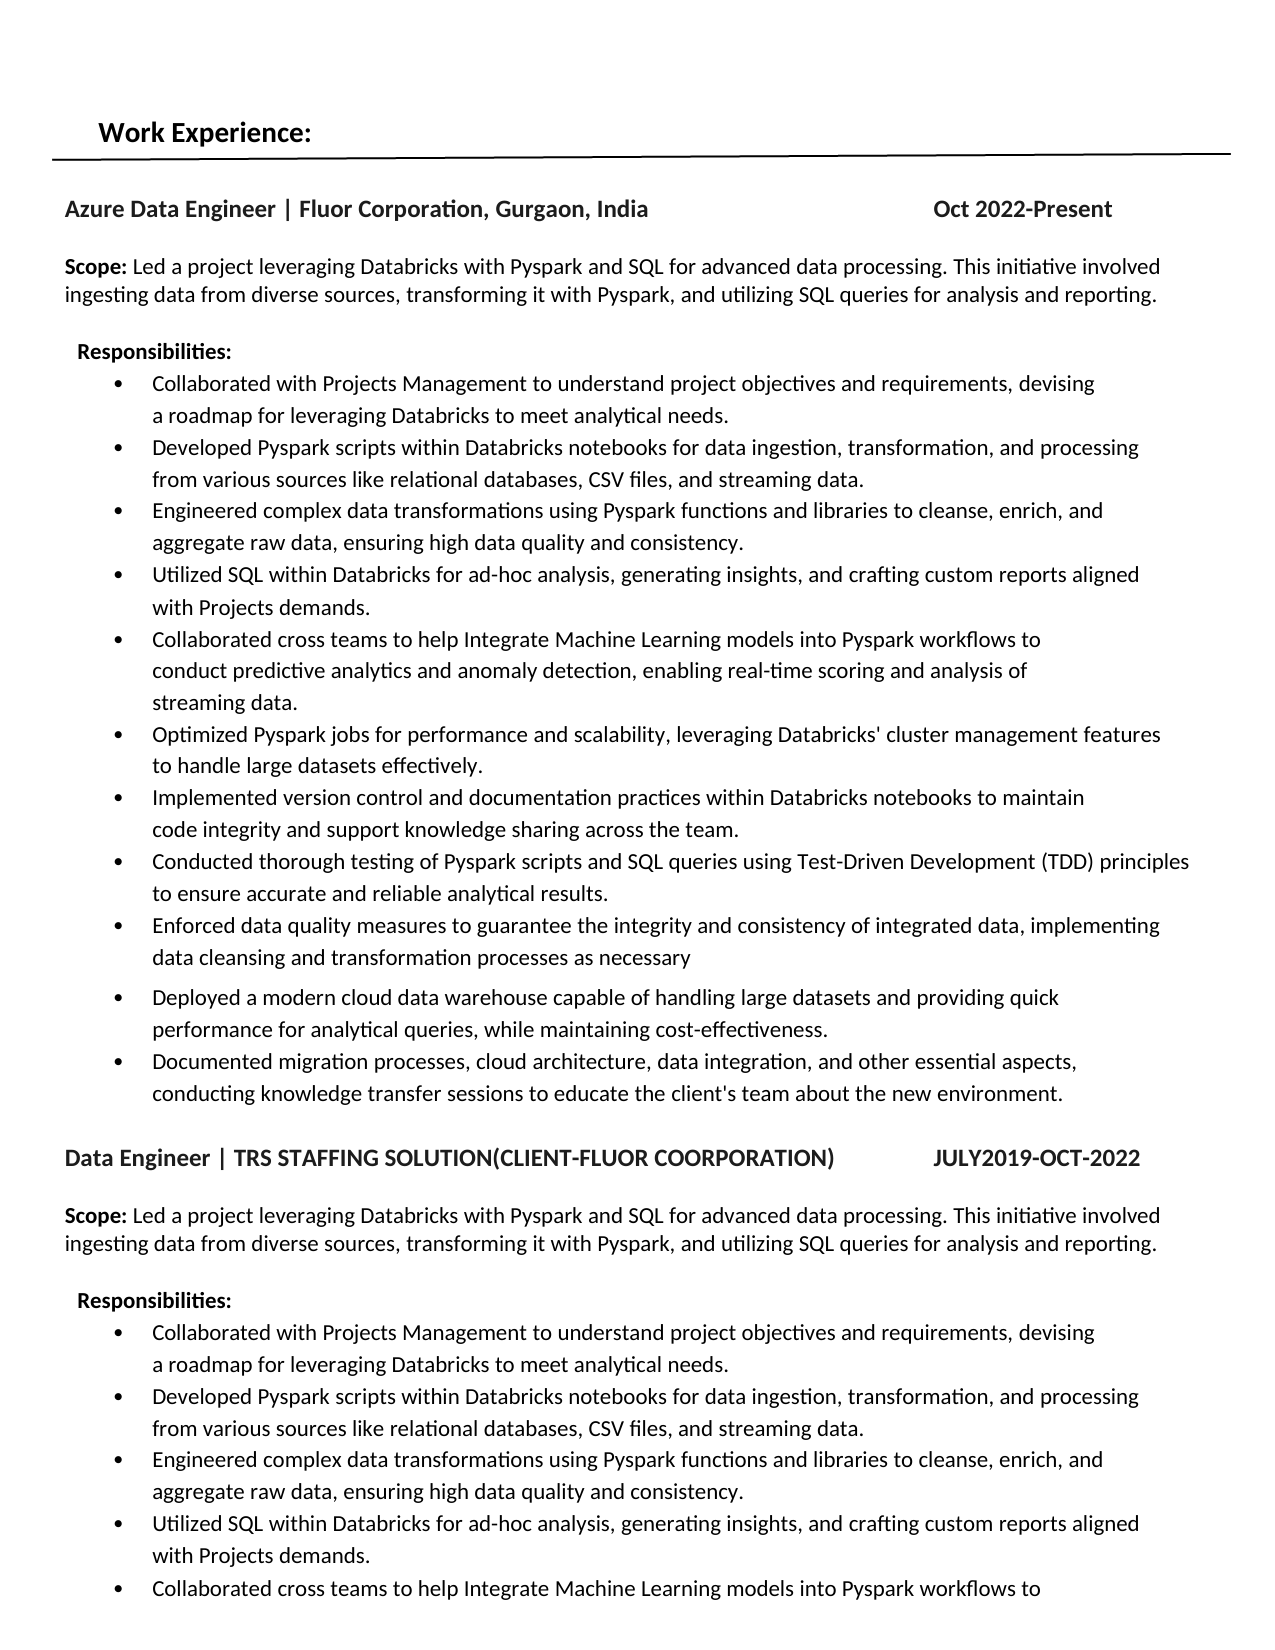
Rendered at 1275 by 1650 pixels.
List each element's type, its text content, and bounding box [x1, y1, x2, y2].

list Engineered complex data transformations using Pyspark functions and libraries to cleanse, enrich, and aggregate raw data, ensuring high data quality and consistency. [114, 497, 1197, 556]
text Scope: Led a project leveraging Databricks with Pyspark and SQL for advanced data processing. This initiative involved ingesting data from diverse sources, transforming it with Pyspark, and utilizing SQL queries for analysis and reporting. [64, 252, 1221, 308]
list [114, 1574, 1117, 1602]
picture [52, 153, 1232, 161]
list Developed Pyspark scripts within Databricks notebooks for data ingestion, transformation, and processing from various sources like relational databases, CSV files, and streaming data. [114, 433, 1185, 493]
subtitle Responsibilities: [77, 337, 1258, 365]
list Implemented version control and documentation practices within Databricks notebooks to maintain code integrity and support knowledge sharing across the team. [114, 783, 1129, 843]
list Deployed a modern cloud data warehouse capable of handling large datasets and providing quick performance for analytical queries, while maintaining cost-effectiveness. [114, 983, 1180, 1043]
list Collaborated with Projects Management to understand project objectives and requirements, devising a roadmap for leveraging Databricks to meet analytical needs. [114, 369, 1104, 429]
text Azure Data Engineer | Fluor Corporation, Gurgaon, India Oct 2022-Present [64, 194, 1258, 224]
list Optimized Pyspark jobs for performance and scalability, leveraging Databricks' cluster management features to handle large datasets effectively. [114, 720, 1182, 779]
text Scope: Led a project leveraging Databricks with Pyspark and SQL for advanced data processing. This initiative involved ingesting data from diverse sources, transforming it with Pyspark, and utilizing SQL queries for analysis and reporting. [64, 1201, 1221, 1257]
text Work Experience: [98, 114, 1258, 150]
text Data Engineer | TRS STAFFING SOLUTION(CLIENT-FLUOR COORPORATION) JULY2019-OCT-2022 [64, 1143, 1258, 1173]
list Collaborated with Projects Management to understand project objectives and requirements, devising a roadmap for leveraging Databricks to meet analytical needs. [114, 1318, 1104, 1378]
list Utilized SQL within Databricks for ad-hoc analysis, generating insights, and crafting custom reports aligned with Projects demands. [114, 561, 1182, 621]
list Documented migration processes, cloud architecture, data integration, and other essential aspects, conducting knowledge transfer sessions to educate the client's team about the new environment. [114, 1047, 1182, 1107]
list Enforced data quality measures to guarantee the integrity and consistency of integrated data, implementing data cleansing and transformation processes as necessary [114, 912, 1202, 971]
subtitle Responsibilities: [77, 1286, 1258, 1314]
list Conducted thorough testing of Pyspark scripts and SQL queries using Test-Driven Development (TDD) principles to ensure accurate and reliable analytical results. [114, 847, 1210, 907]
list Utilized SQL within Databricks for ad-hoc analysis, generating insights, and crafting custom reports aligned with Projects demands. [114, 1509, 1182, 1570]
list Developed Pyspark scripts within Databricks notebooks for data ingestion, transformation, and processing from various sources like relational databases, CSV files, and streaming data. [114, 1382, 1185, 1442]
list Engineered complex data transformations using Pyspark functions and libraries to cleanse, enrich, and aggregate raw data, ensuring high data quality and consistency. [114, 1446, 1197, 1505]
